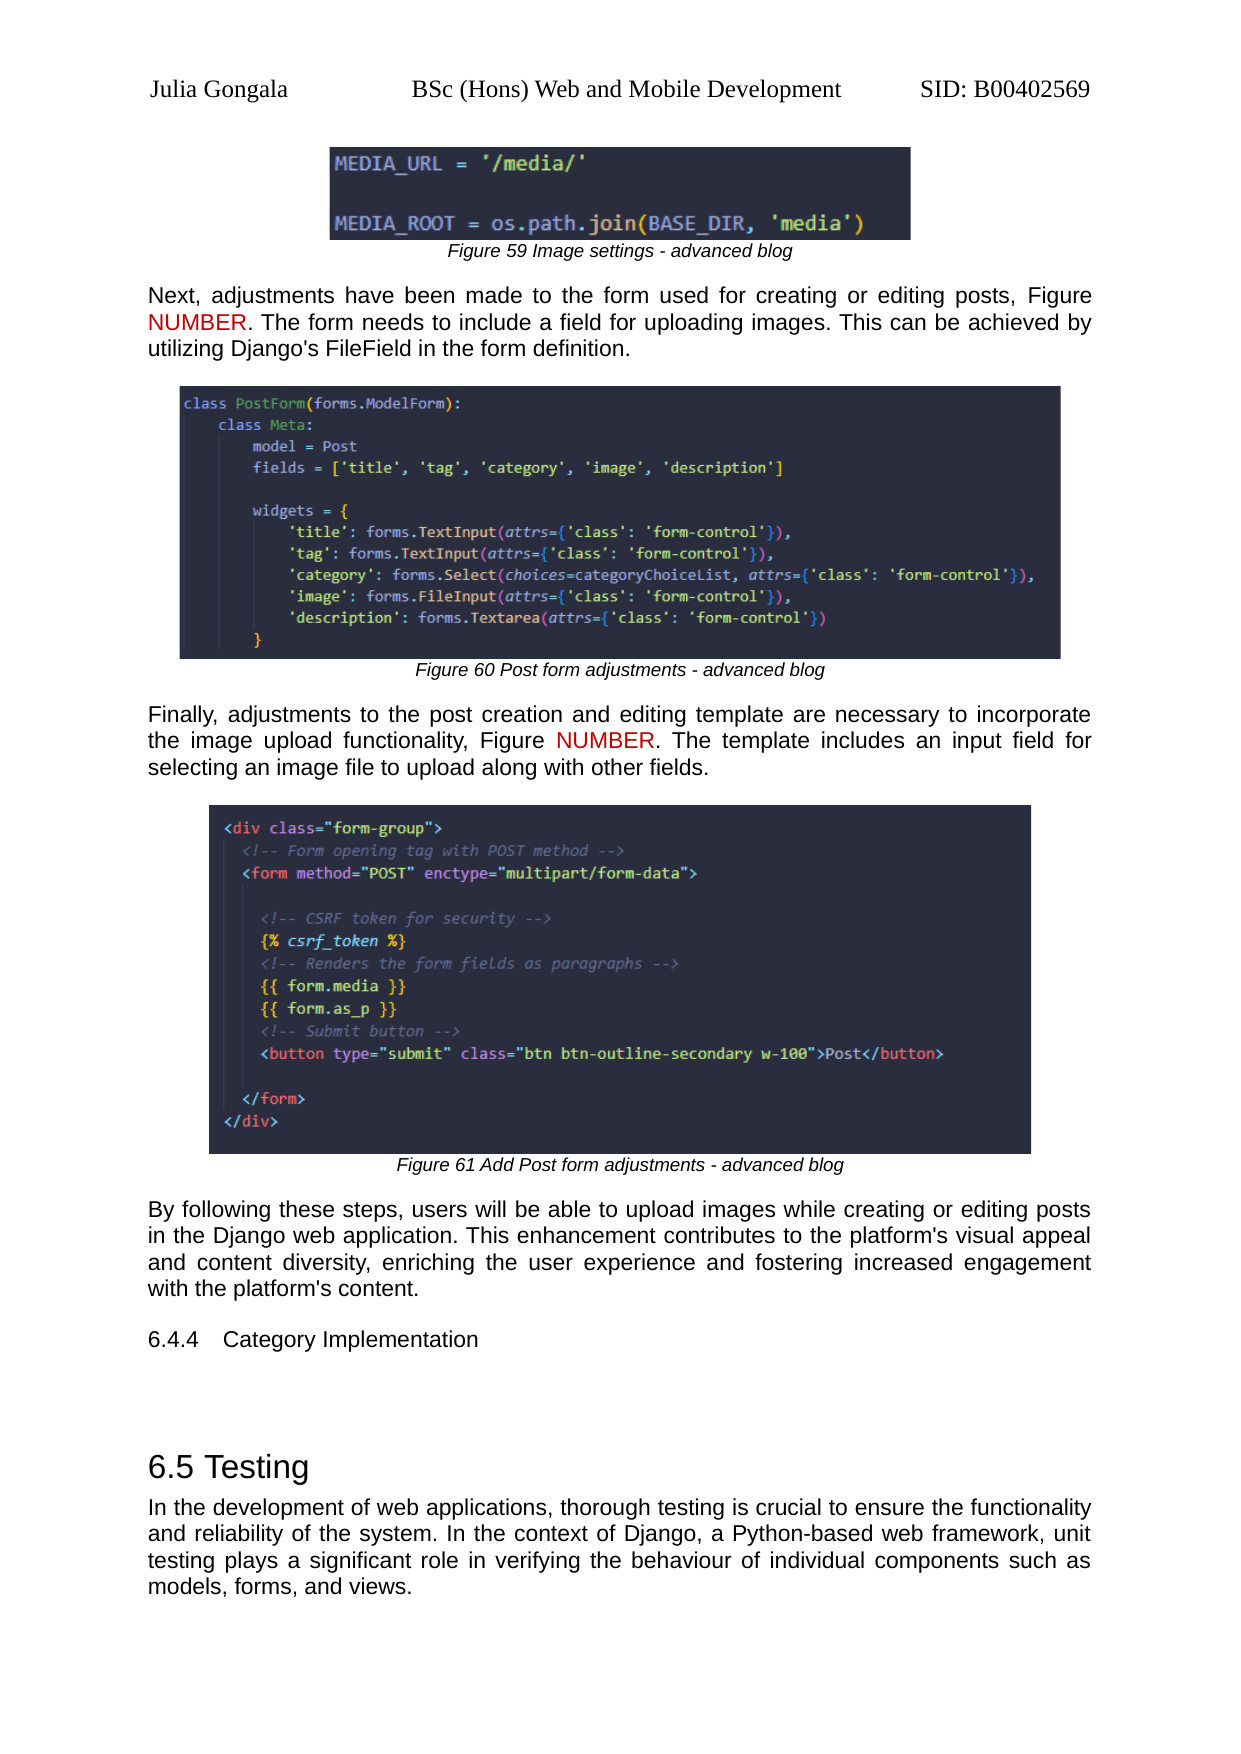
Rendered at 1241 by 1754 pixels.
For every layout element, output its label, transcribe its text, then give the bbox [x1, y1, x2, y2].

text In the development of web applications, thorough testing is crucial to ensure the functionality and reliability of the system. In the context of Django, a Python-based web framework, unit testing plays a significant role in verifying the behaviour of individual components such as models, forms, and views. [148, 1494, 1092, 1599]
text Figure 59 Image settings - advanced blog [148, 240, 1092, 261]
picture [179, 386, 1061, 659]
text Figure 61 Add Post form adjustments - advanced blog [148, 1153, 1092, 1175]
subtitle Testing [148, 1447, 1092, 1486]
text By following these steps, users will be able to upload images while creating or editing posts in the Django web application. This enhancement contributes to the platform's visual appeal and content diversity, enriching the user experience and fostering increased engagement with the platform's content. [148, 1196, 1092, 1301]
text Figure 60 Post form adjustments - advanced blog [148, 659, 1092, 680]
picture [209, 805, 1032, 1154]
picture [329, 147, 911, 240]
subtitle Category Implementation [148, 1326, 1092, 1353]
text Next, adjustments have been made to the form used for creating or editing posts, Figure NUMBER. The form needs to include a field for uploading images. This can be achieved by utilizing Django's FileField in the form definition. [148, 282, 1092, 361]
text Finally, adjustments to the post creation and editing template are necessary to incorporate the image upload functionality, Figure NUMBER. The template includes an input field for selecting an image file to upload along with other fields. [148, 701, 1092, 780]
